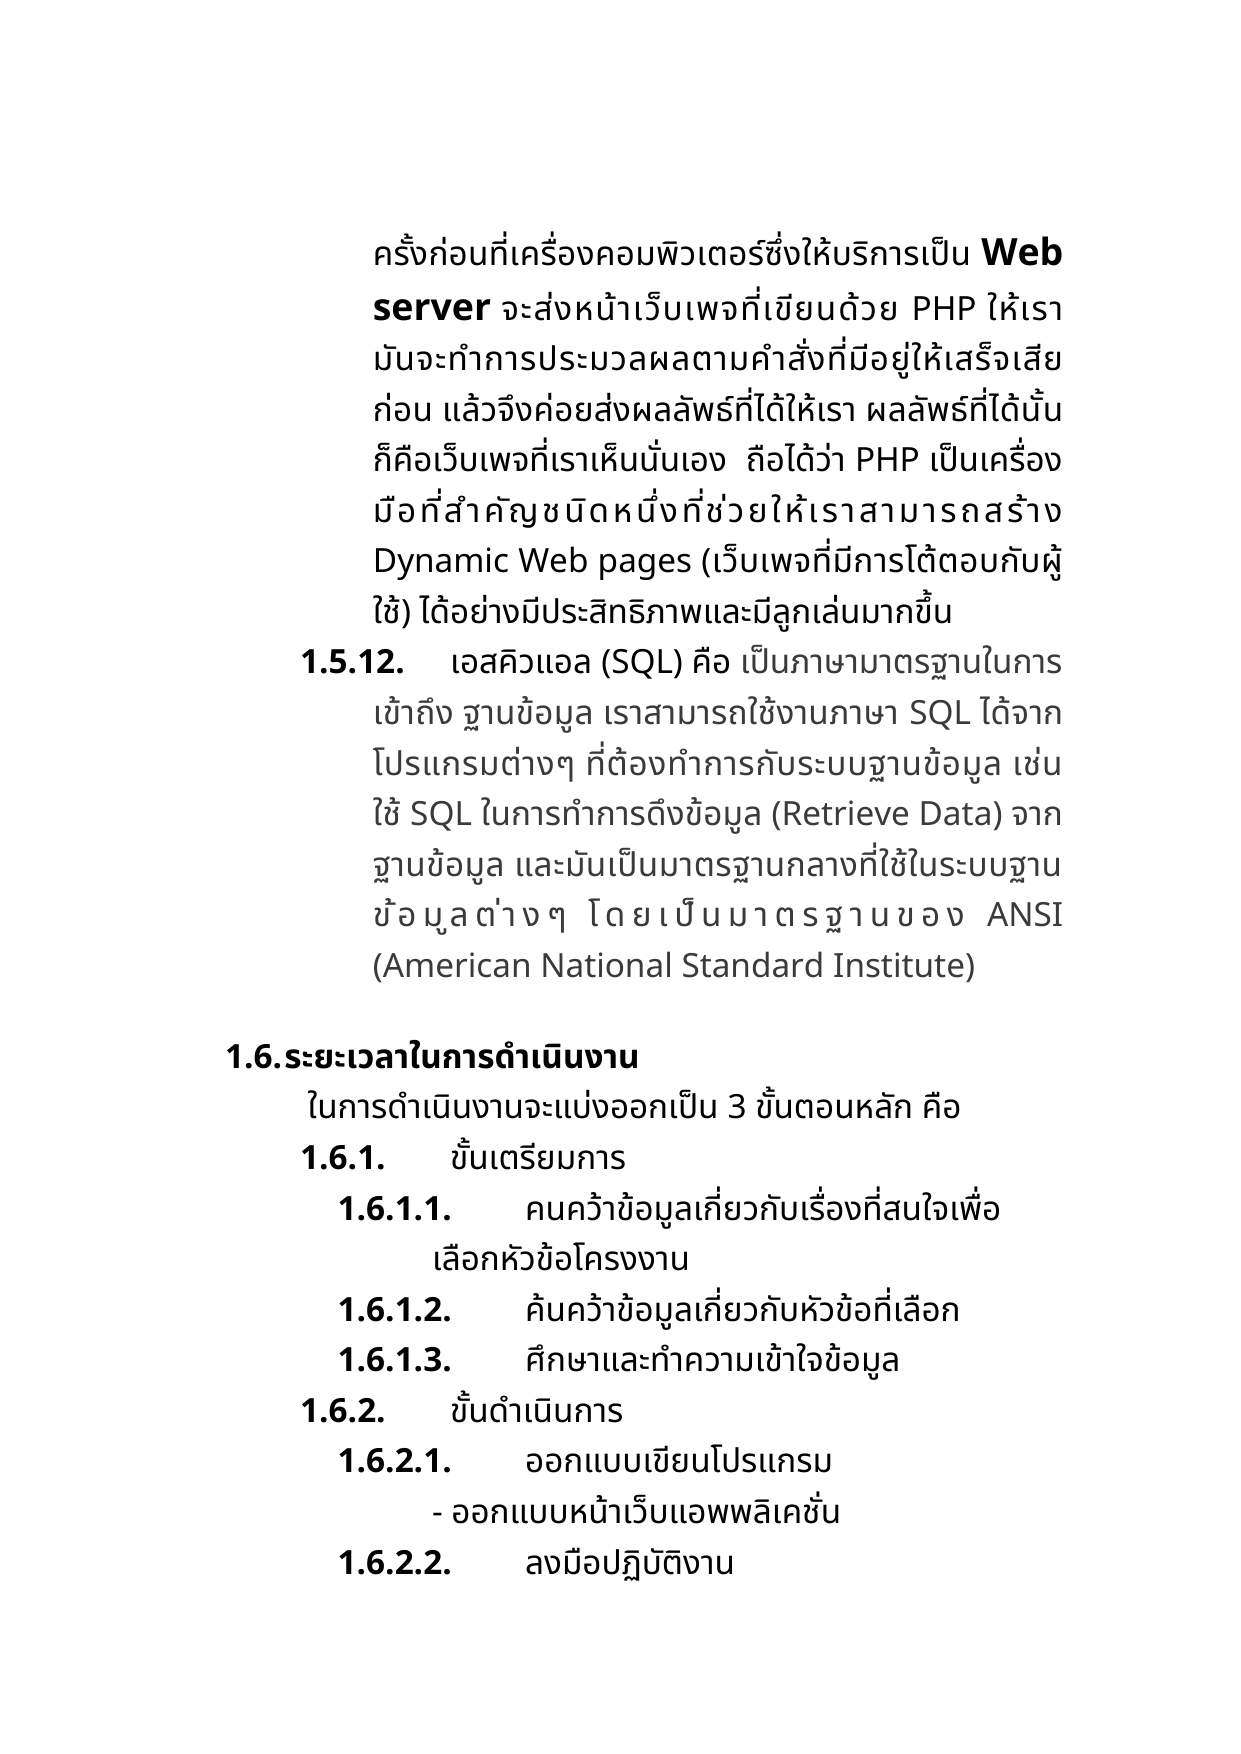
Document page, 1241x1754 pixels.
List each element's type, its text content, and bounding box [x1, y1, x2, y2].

list คนคว้าข้อมูลเกี่ยวกับเรื่องที่สนใจเพื่อเลือกหัวข้อโครงงาน [337, 1184, 1063, 1285]
list ออกแบบเขียนโปรแกรม [337, 1437, 1063, 1488]
list ขั้นเตรียมการ [300, 1134, 1063, 1184]
list ค้นคว้าข้อมูลเกี่ยวกับหัวข้อที่เลือก [337, 1285, 1063, 1336]
list เอสคิวแอล (SQL) คือ เป็นภาษามาตรฐานในการเข้าถึง ฐานข้อมูล เราสามารถใช้งานภาษา SQL ได้จากโปรแกรมต่างๆ ที่ต้องทำการกับระบบฐานข้อมูล เช่น ใช้ SQL ในการทำการดึงข้อมูล (Retrieve Data) จากฐานข้อมูล และมันเป็นมาตรฐานกลางที่ใช้ในระบบฐานข้อมูลต่างๆ โดยเป็นมาตรฐานของ ANSI (American National Standard Institute) [300, 638, 1063, 987]
list ระยะเวลาในการดำเนินงาน [225, 1032, 1063, 1083]
list ขั้นดำเนินการ [300, 1387, 1063, 1437]
text - ออกแบบหน้าเว็บแอพพลิเคชั่น [357, 1488, 1063, 1538]
list ในการดำเนินงานจะแบ่งออกเป็น 3 ขั้นตอนหลัก คือ [307, 1083, 1063, 1134]
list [300, 225, 1063, 638]
list ลงมือปฏิบัติงาน [337, 1538, 1063, 1589]
list ศึกษาและทำความเข้าใจข้อมูล [337, 1336, 1063, 1387]
